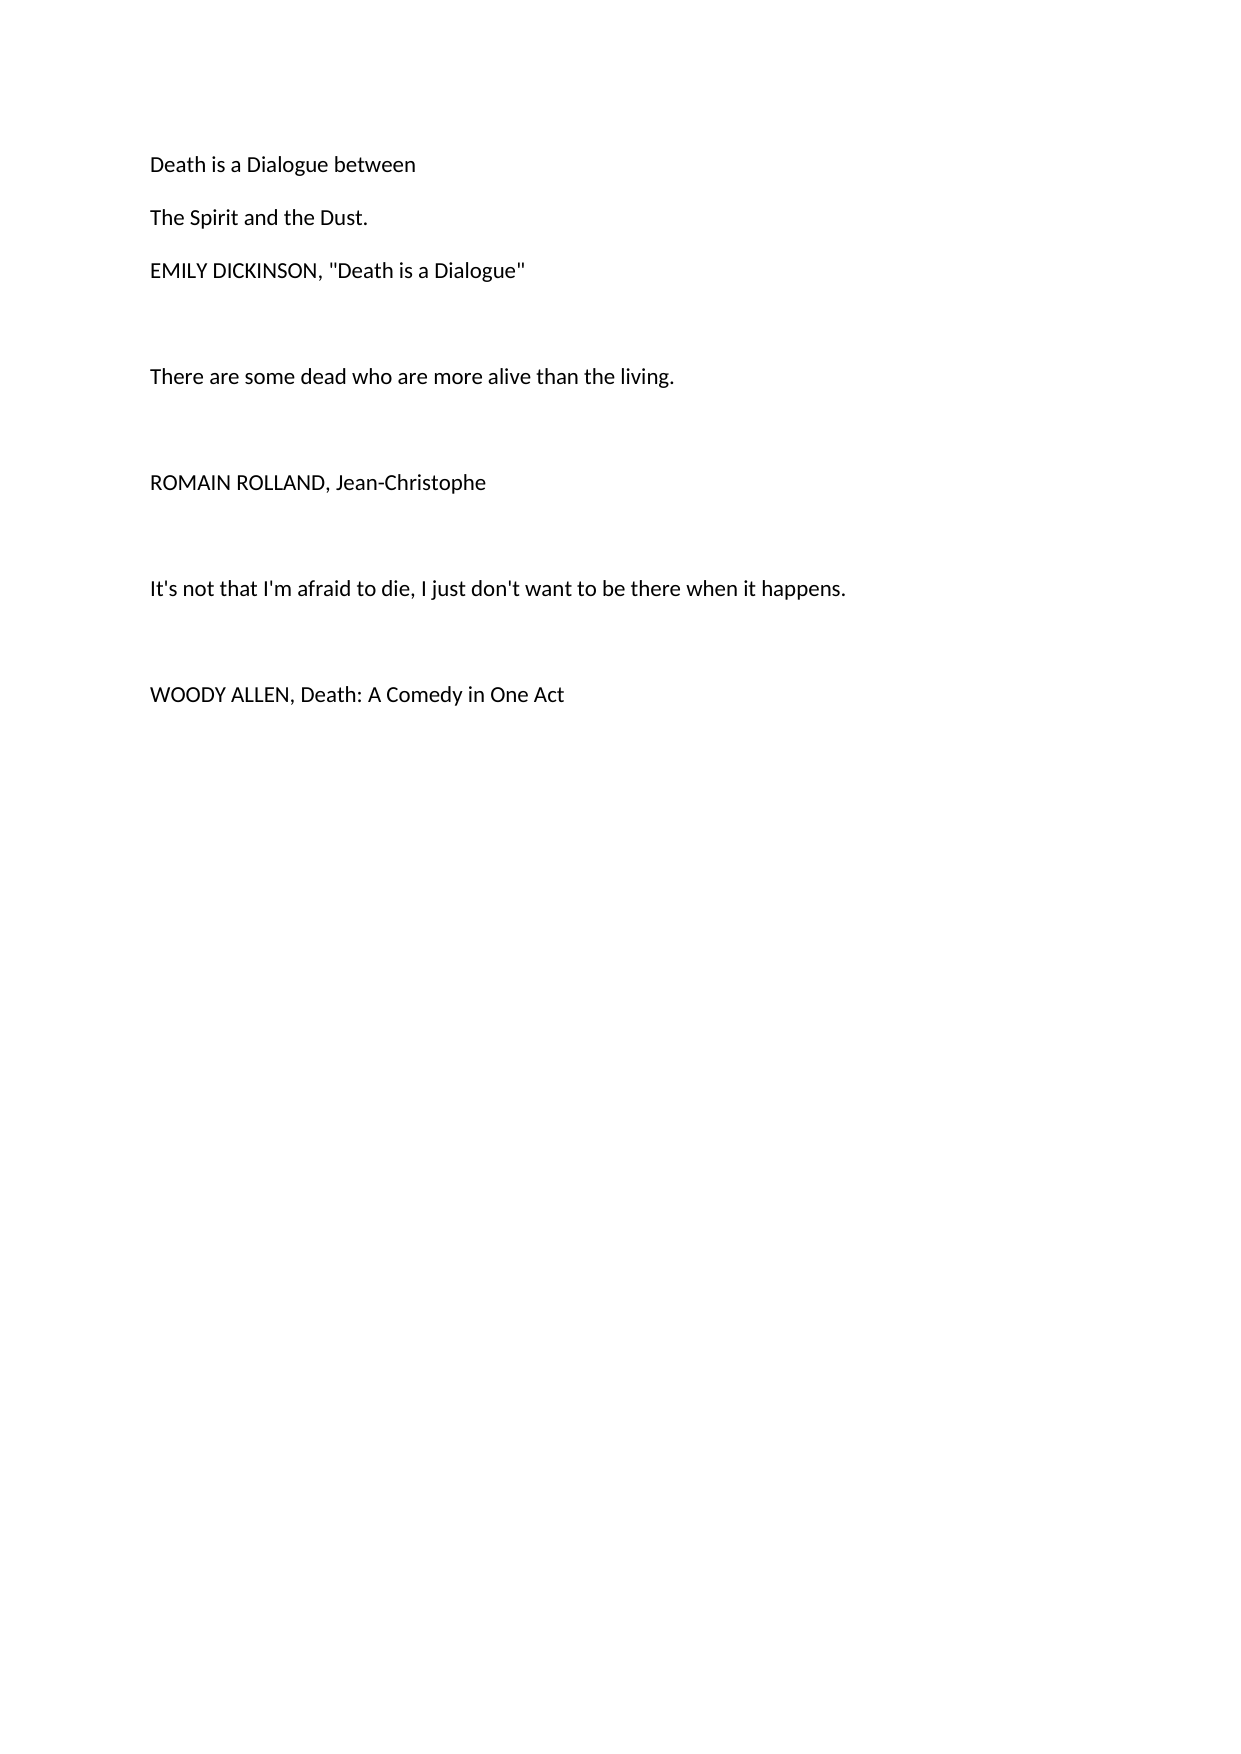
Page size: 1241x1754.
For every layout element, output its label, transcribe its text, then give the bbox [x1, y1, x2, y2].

text There are some dead who are more alive than the living. [150, 362, 1090, 390]
text ROMAIN ROLLAND, Jean-Christophe [150, 468, 1090, 496]
text EMILY DICKINSON, "Death is a Dialogue" [150, 256, 1090, 284]
text It's not that I'm afraid to die, I just don't want to be there when it happens. [150, 574, 1090, 602]
text WOODY ALLEN, Death: A Comedy in One Act [150, 680, 1090, 708]
text The Spirit and the Dust. [150, 203, 1090, 231]
text Death is a Dialogue between [150, 150, 1090, 178]
